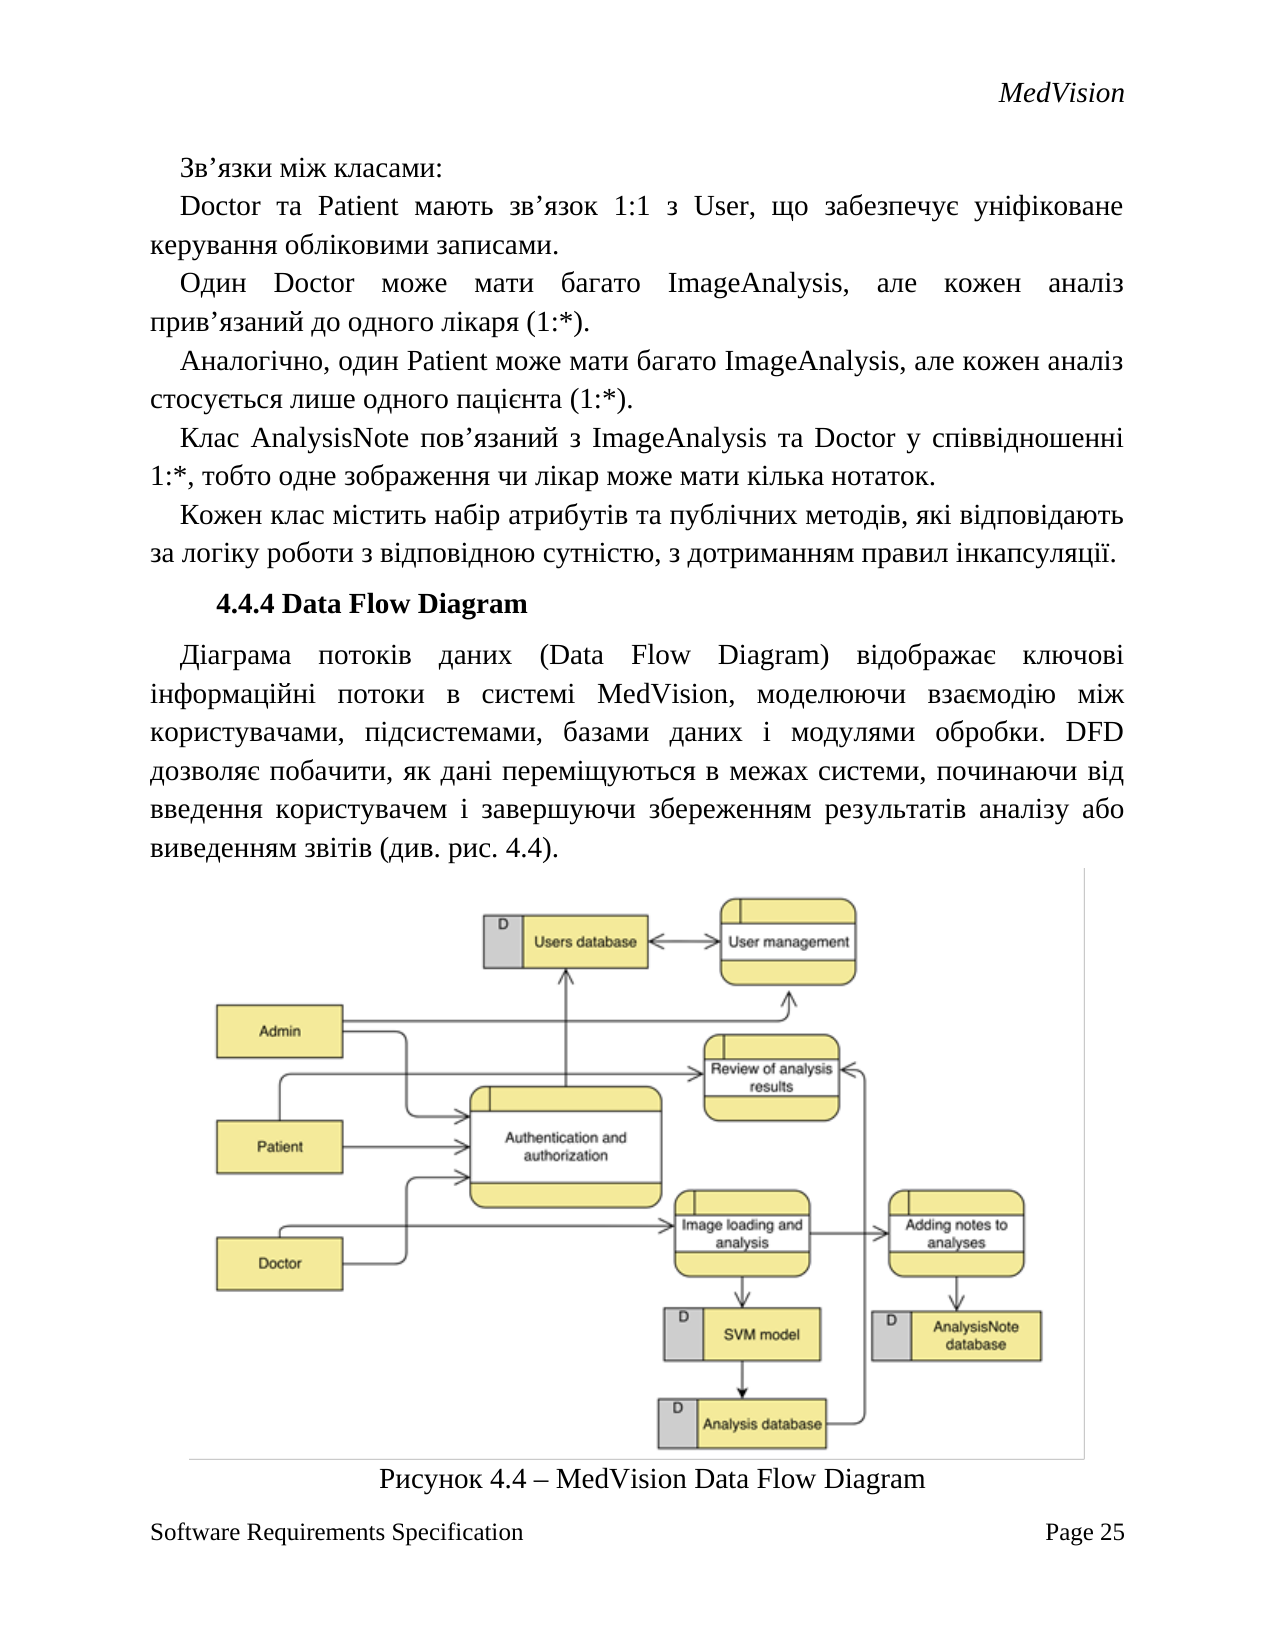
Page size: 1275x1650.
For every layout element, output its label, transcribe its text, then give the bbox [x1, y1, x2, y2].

text Один Doctor може мати багато ImageAnalysis, але кожен аналіз прив’язаний до одного лікаря (1:*). [150, 266, 1125, 338]
text Діаграма потоків даних (Data Flow Diagram) відображає ключові інформаційні потоки в системі MedVision, моделюючи взаємодію між користувачами, підсистемами, базами даних і модулями обробки. DFD дозволяє побачити, як дані переміщуються в межах системи, починаючи від введення користувачем і завершуючи збереженням результатів аналізу або виведенням звітів (див. рис. 4.4). [150, 637, 1125, 864]
text Кожен клас містить набір атрибутів та публічних методів, які відповідають за логіку роботи з відповідною сутністю, з дотриманням правил інкапсуляції. [150, 497, 1125, 569]
text Аналогічно, один Patient може мати багато ImageAnalysis, але кожен аналіз стосується лише одного пацієнта (1:*). [150, 343, 1125, 415]
text Рисунок 4.4 – MedVision Data Flow Diagram [150, 1461, 1125, 1494]
text Doctor та Patient мають зв’язок 1:1 з User, що забезпечує уніфіковане керування обліковими записами. [150, 188, 1125, 261]
subtitle 4.4.4 Data Flow Diagram [150, 586, 1125, 620]
text Зв’язки між класами: [150, 150, 1125, 183]
picture [189, 868, 1086, 1461]
text Клас AnalysisNote пов’язаний з ImageAnalysis та Doctor у співвідношенні 1:*, тобто одне зображення чи лікар може мати кілька нотаток. [150, 420, 1125, 492]
